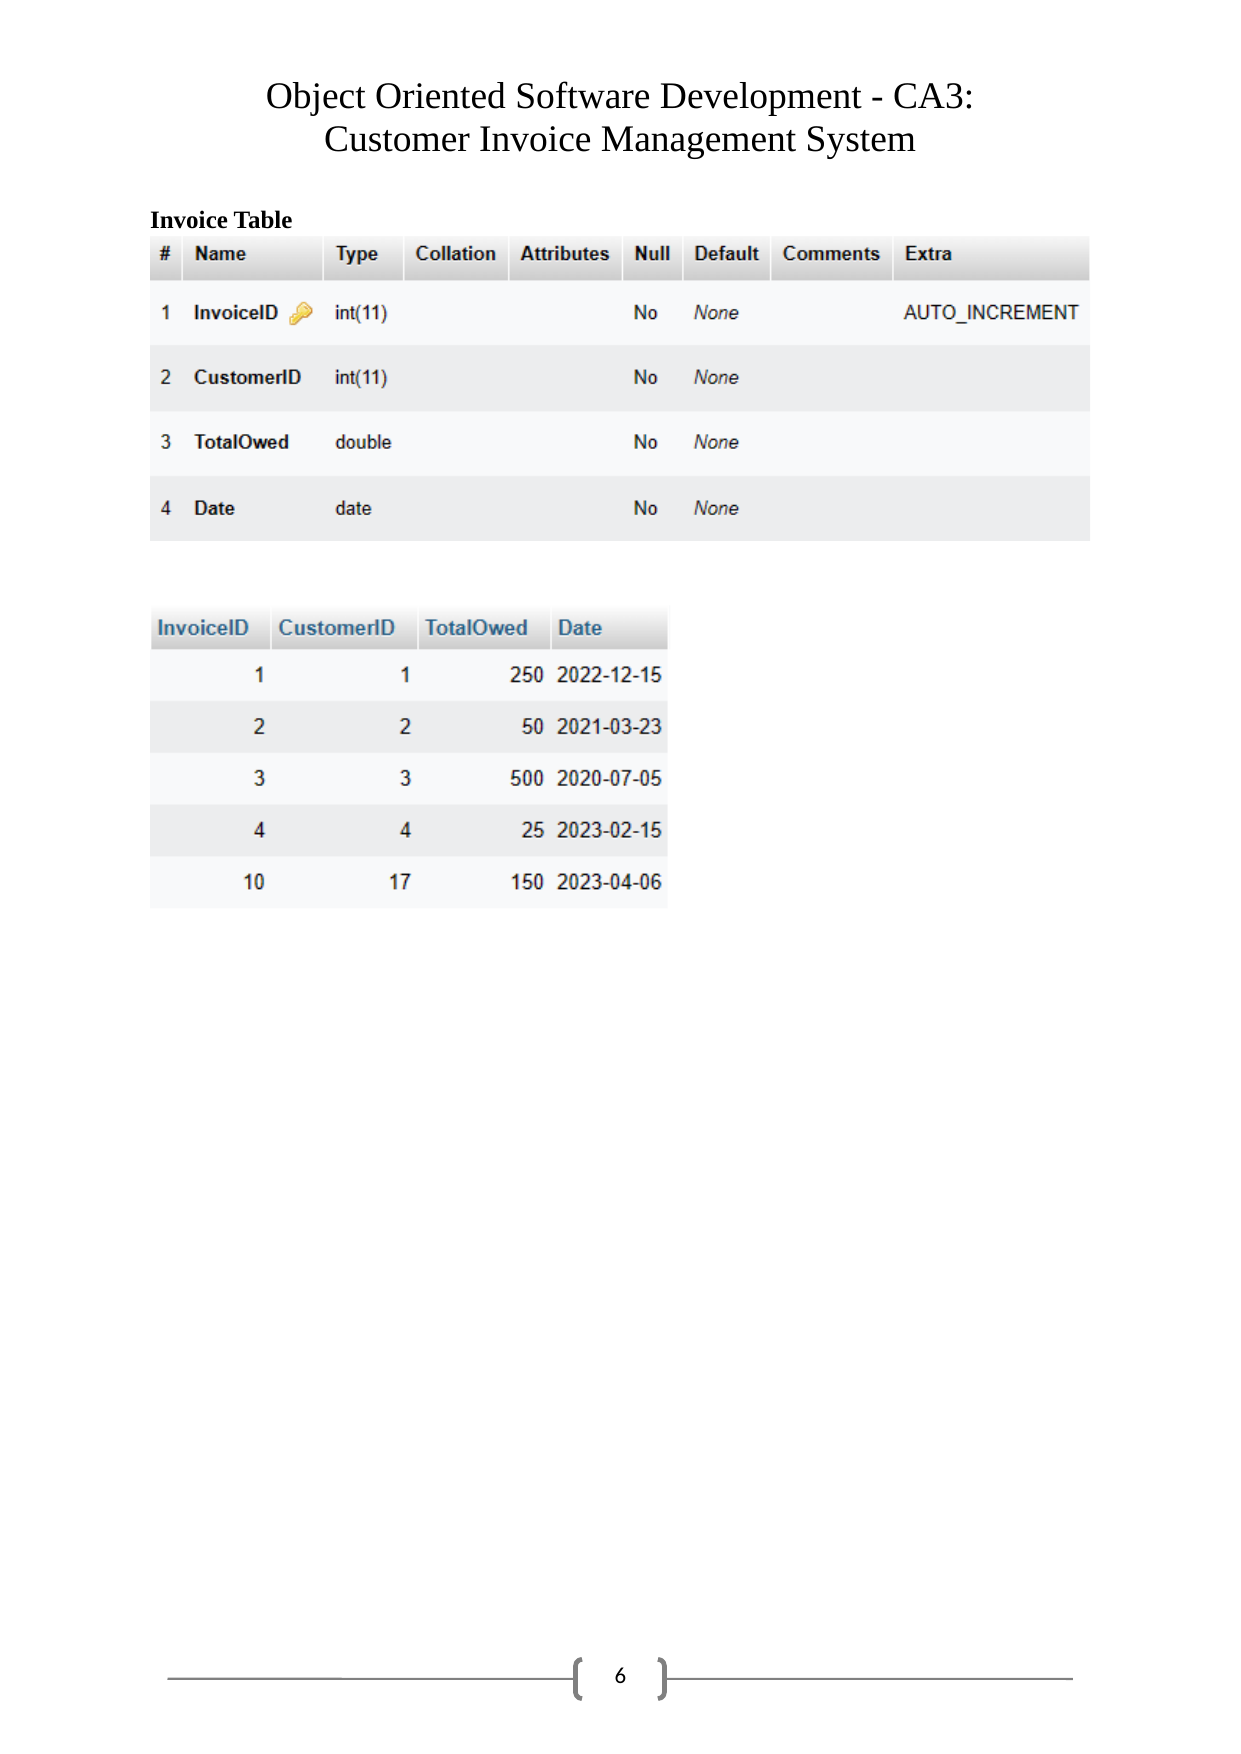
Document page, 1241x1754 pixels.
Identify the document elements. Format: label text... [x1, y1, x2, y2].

picture [150, 236, 1091, 541]
picture [150, 605, 671, 910]
subtitle Invoice Table [150, 205, 1090, 234]
